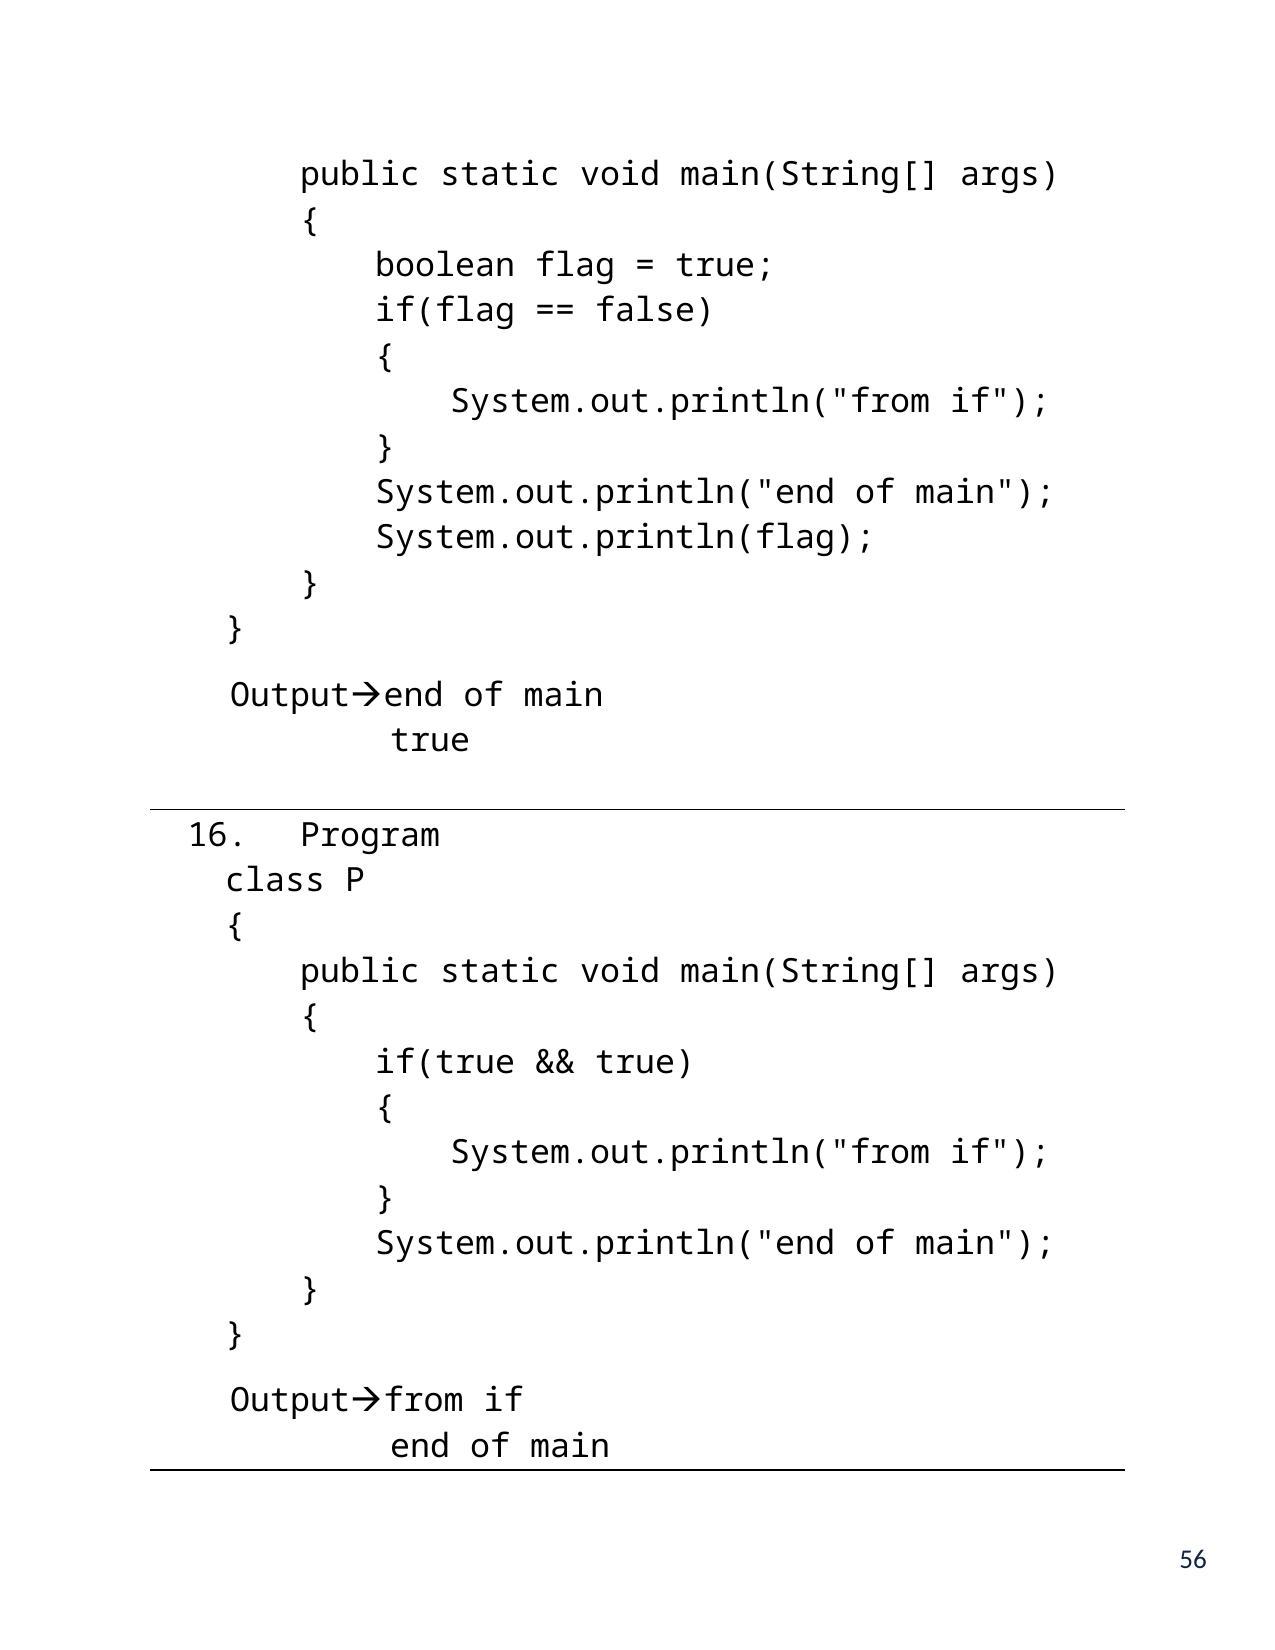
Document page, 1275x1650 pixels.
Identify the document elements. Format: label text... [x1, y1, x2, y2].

list public static void main(String[] args) [225, 947, 1125, 992]
list System.out.println("from if"); [225, 377, 1125, 422]
list { [225, 1083, 1125, 1128]
list if(true && true) [225, 1037, 1125, 1083]
list System.out.println(flag); [225, 513, 1125, 559]
text Outputfrom if [150, 1376, 1125, 1422]
list System.out.println("from if"); [225, 1128, 1125, 1174]
list } [225, 1174, 1125, 1219]
text end of main [150, 1422, 1125, 1469]
text true [150, 716, 1125, 761]
list if(flag == false) [225, 286, 1125, 332]
list { [225, 195, 1125, 241]
list } [225, 422, 1125, 468]
list class P [225, 856, 1125, 901]
list public static void main(String[] args) [225, 150, 1125, 195]
list } [225, 1264, 1125, 1310]
list { [225, 901, 1125, 947]
list } [225, 604, 1125, 649]
list { [225, 992, 1125, 1037]
list } [225, 1310, 1125, 1355]
list Program [187, 810, 1125, 856]
list { [225, 332, 1125, 377]
list } [225, 559, 1125, 604]
list System.out.println("end of main"); [225, 468, 1125, 513]
list System.out.println("end of main"); [225, 1219, 1125, 1264]
list boolean flag = true; [225, 241, 1125, 286]
text Outputend of main [150, 670, 1125, 716]
